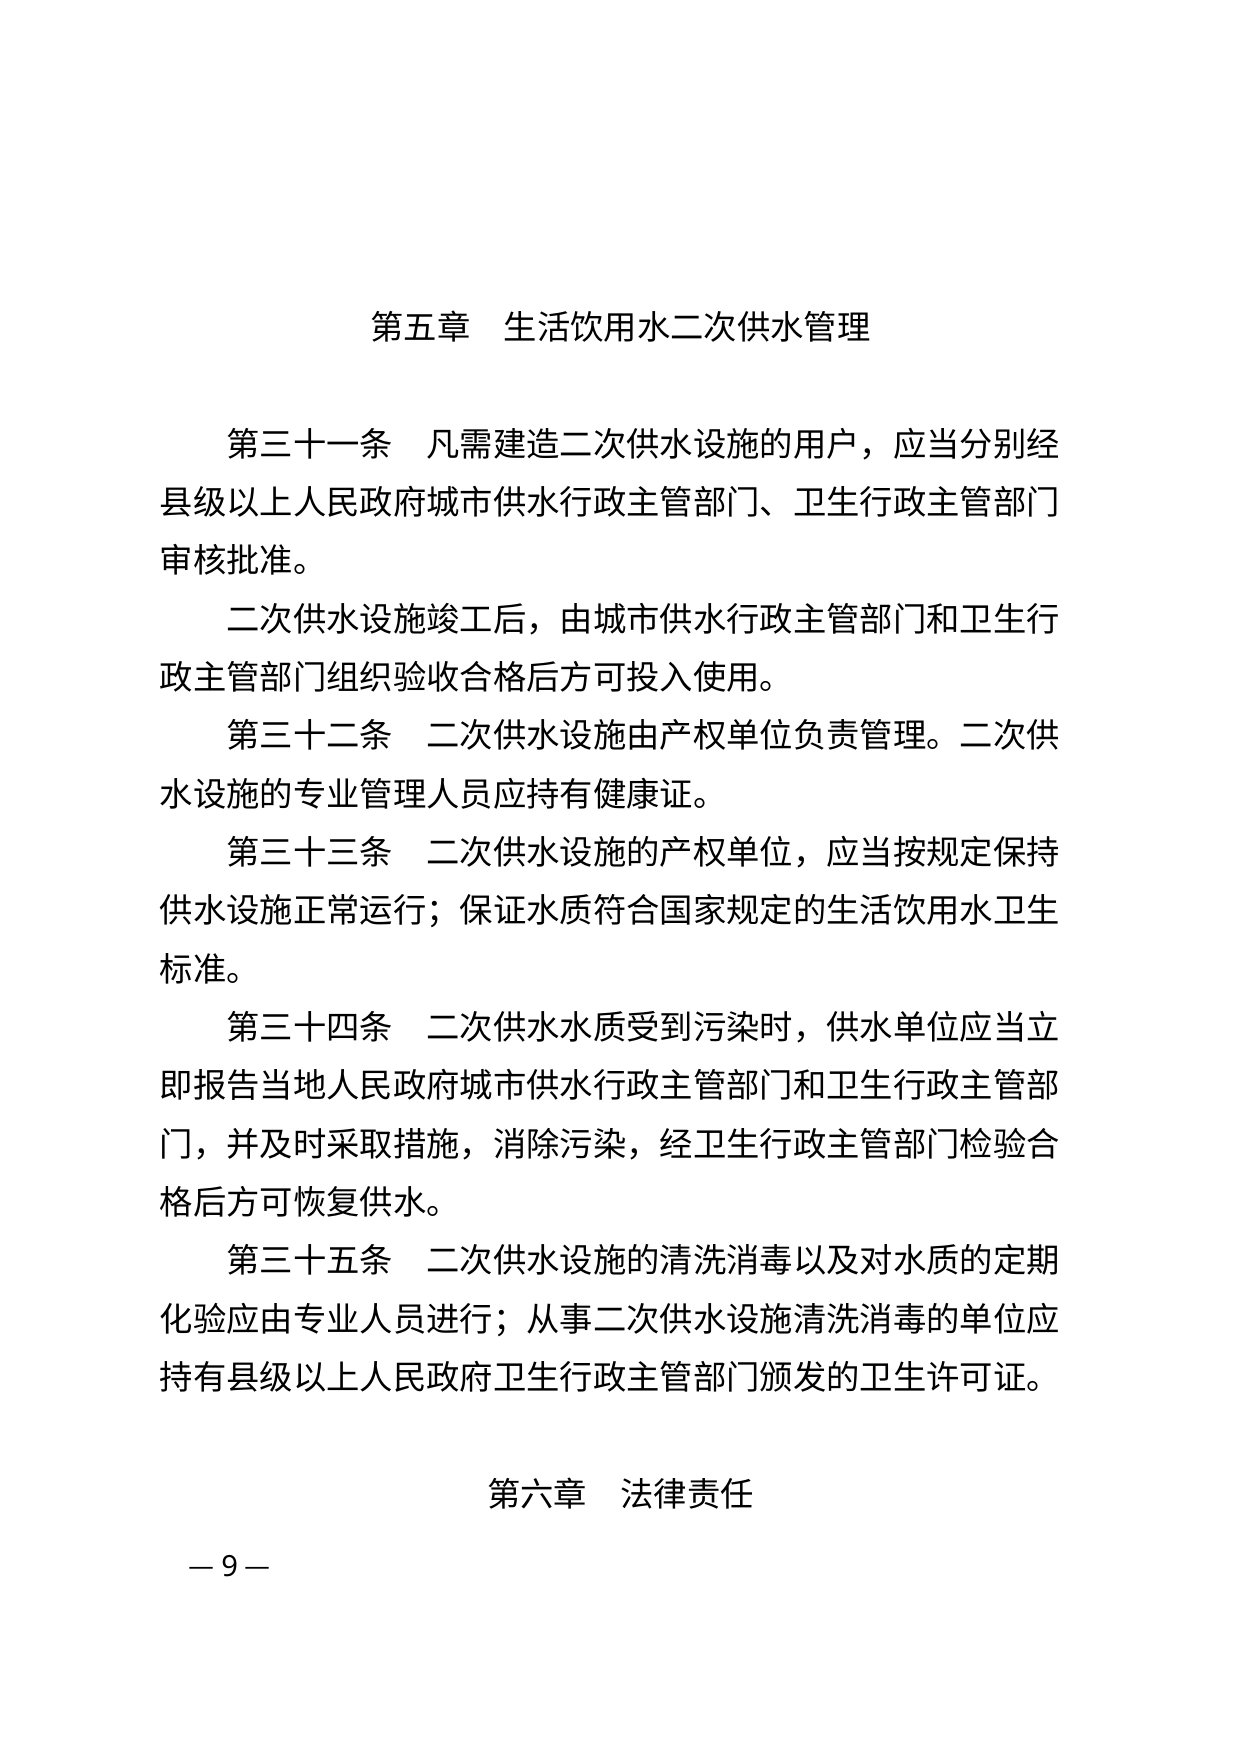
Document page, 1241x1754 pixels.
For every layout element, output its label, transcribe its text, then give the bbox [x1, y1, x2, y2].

text 第五章 生活饮用水二次供水管理 [159, 293, 1081, 351]
text 第三十四条 二次供水水质受到污染时，供水单位应当立即报告当地人民政府城市供水行政主管部门和卫生行政主管部门，并及时采取措施，消除污染，经卫生行政主管部门检验合格后方可恢复供水。 [159, 993, 1081, 1226]
text 第六章 法律责任 [159, 1459, 1081, 1518]
text 第三十一条 凡需建造二次供水设施的用户，应当分别经县级以上人民政府城市供水行政主管部门、卫生行政主管部门审核批准。 [159, 409, 1081, 584]
text 第三十三条 二次供水设施的产权单位，应当按规定保持供水设施正常运行；保证水质符合国家规定的生活饮用水卫生标准。 [159, 818, 1081, 993]
text 二次供水设施竣工后，由城市供水行政主管部门和卫生行政主管部门组织验收合格后方可投入使用。 [159, 584, 1081, 701]
text 第三十二条 二次供水设施由产权单位负责管理。二次供水设施的专业管理人员应持有健康证。 [159, 701, 1081, 818]
text 第三十五条 二次供水设施的清洗消毒以及对水质的定期化验应由专业人员进行；从事二次供水设施清洗消毒的单位应持有县级以上人民政府卫生行政主管部门颁发的卫生许可证。 [159, 1226, 1081, 1401]
